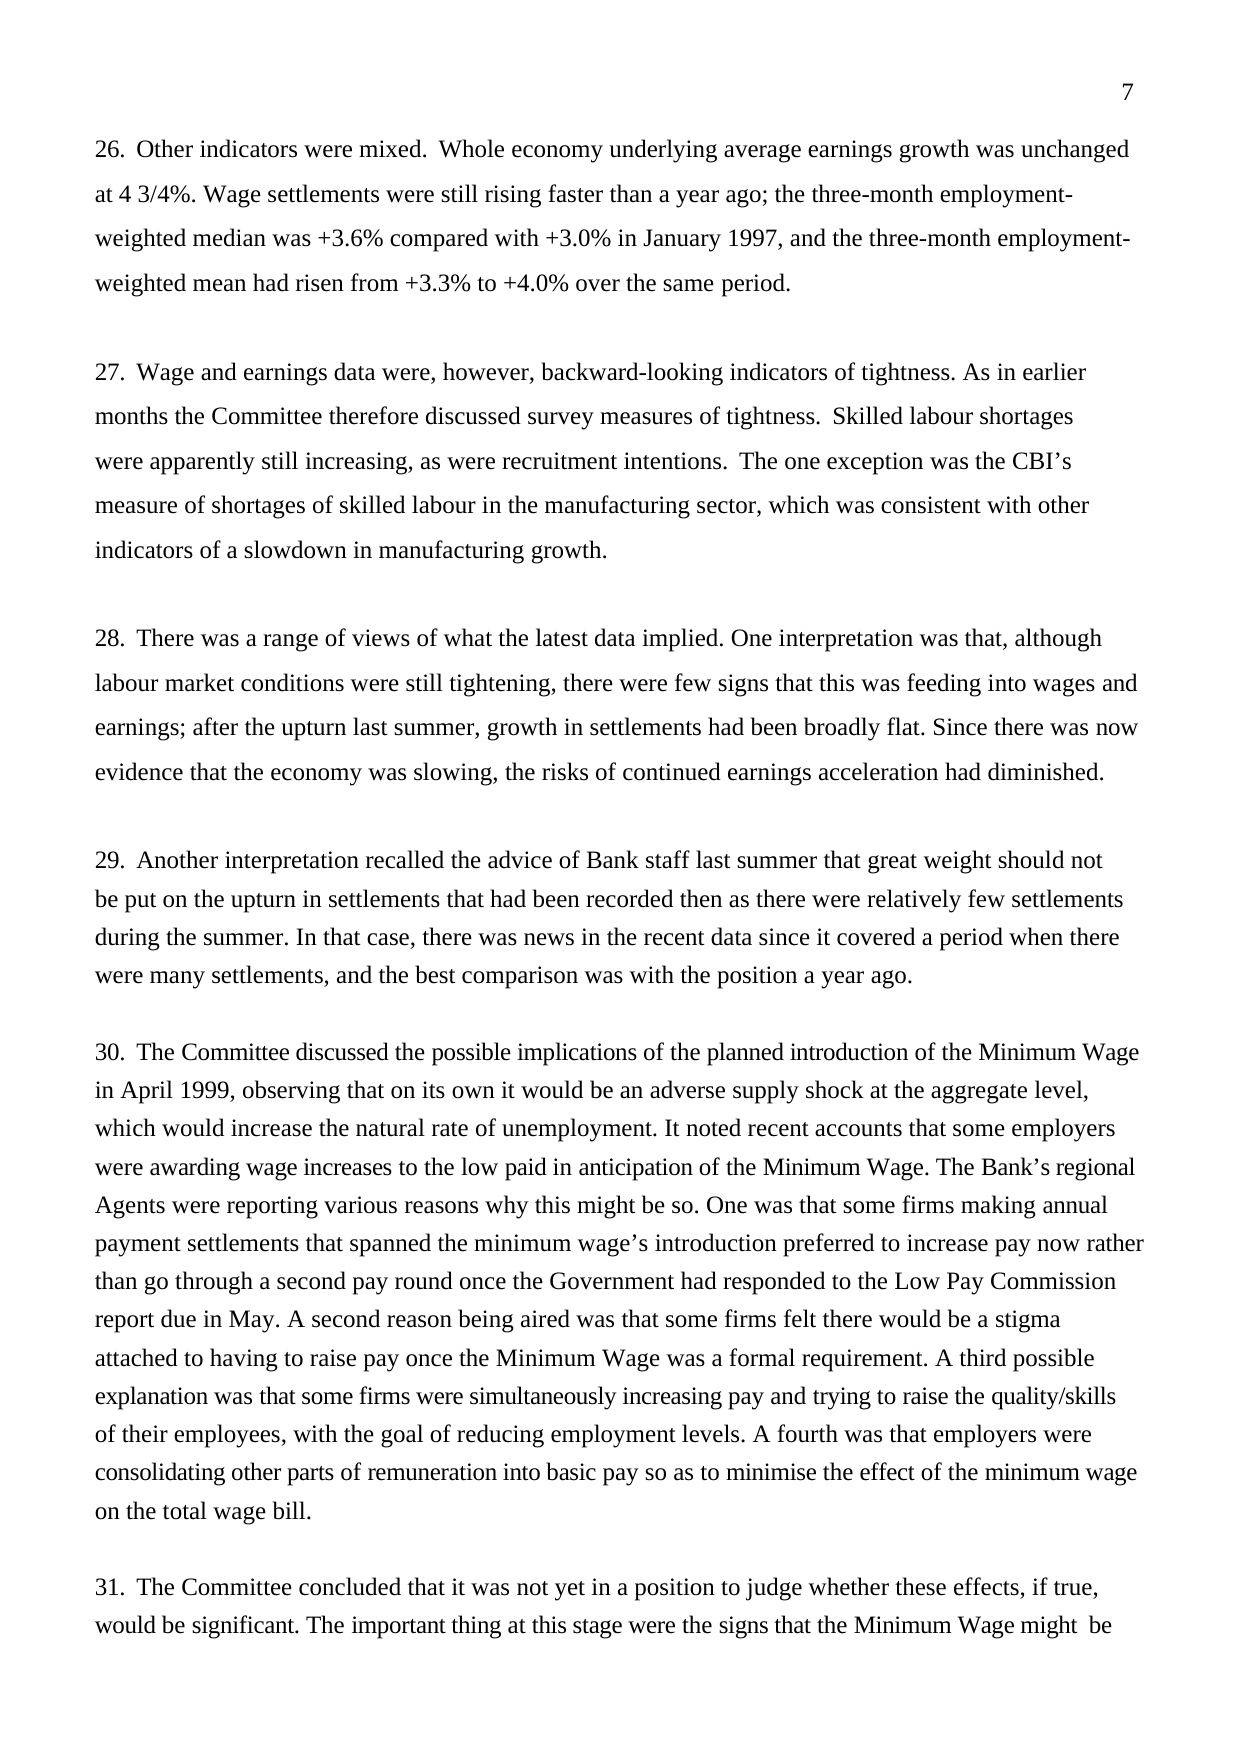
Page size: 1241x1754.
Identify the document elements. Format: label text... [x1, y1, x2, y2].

list The Committee concluded that it was not yet in a position to judge whether these effects, if true, would be significant. The important thing at this stage were the signs that the Minimum Wage might be [94, 1572, 1124, 1639]
list Other indicators were mixed. Whole economy underlying average earnings growth was unchanged at 4 3/4%. Wage settlements were still rising faster than a year ago; the three-month employment-weighted median was +3.6% compared with +3.0% in January 1997, and the three-month employment-weighted mean had risen from +3.3% to +4.0% over the same period. [94, 134, 1144, 297]
list The Committee discussed the possible implications of the planned introduction of the Minimum Wage in April 1999, observing that on its own it would be an adverse supply shock at the aggregate level, which would increase the natural rate of unemployment. It noted recent accounts that some employers were awarding wage increases to the low paid in anticipation of the Minimum Wage. The Bank’s regional Agents were reporting various reasons why this might be so. One was that some firms making annual payment settlements that spanned the minimum wage’s introduction preferred to increase pay now rather than go through a second pay round once the Government had responded to the Low Pay Commission report due in May. A second reason being aired was that some firms felt there would be a stigma attached to having to raise pay once the Minimum Wage was a formal requirement. A third possible explanation was that some firms were simultaneously increasing pay and trying to raise the quality/skills of their employees, with the goal of reducing employment levels. A fourth was that employers were consolidating other parts of remuneration into basic pay so as to minimise the effect of the minimum wage on the total wage bill. [94, 1037, 1147, 1524]
list Another interpretation recalled the advice of Bank staff last summer that great weight should not be put on the upturn in settlements that had been recorded then as there were relatively few settlements during the summer. In that case, there was news in the recent data since it covered a period when there were many settlements, and the best comparison was with the position a year ago. [94, 846, 1125, 989]
list There was a range of views of what the latest data implied. One interpretation was that, although labour market conditions were still tightening, there were few signs that this was feeding into wages and earnings; after the upturn last summer, growth in settlements had been broadly flat. Since there was now evidence that the economy was slowing, the risks of continued earnings acceleration had diminished. [94, 623, 1142, 786]
list Wage and earnings data were, however, backward-looking indicators of tightness. As in earlier months the Committee therefore discussed survey measures of tightness. Skilled labour shortages were apparently still increasing, as were recruitment intentions. The one exception was the CBI’s measure of shortages of skilled labour in the manufacturing sector, which was consistent with other indicators of a slowdown in manufacturing growth. [94, 357, 1124, 563]
